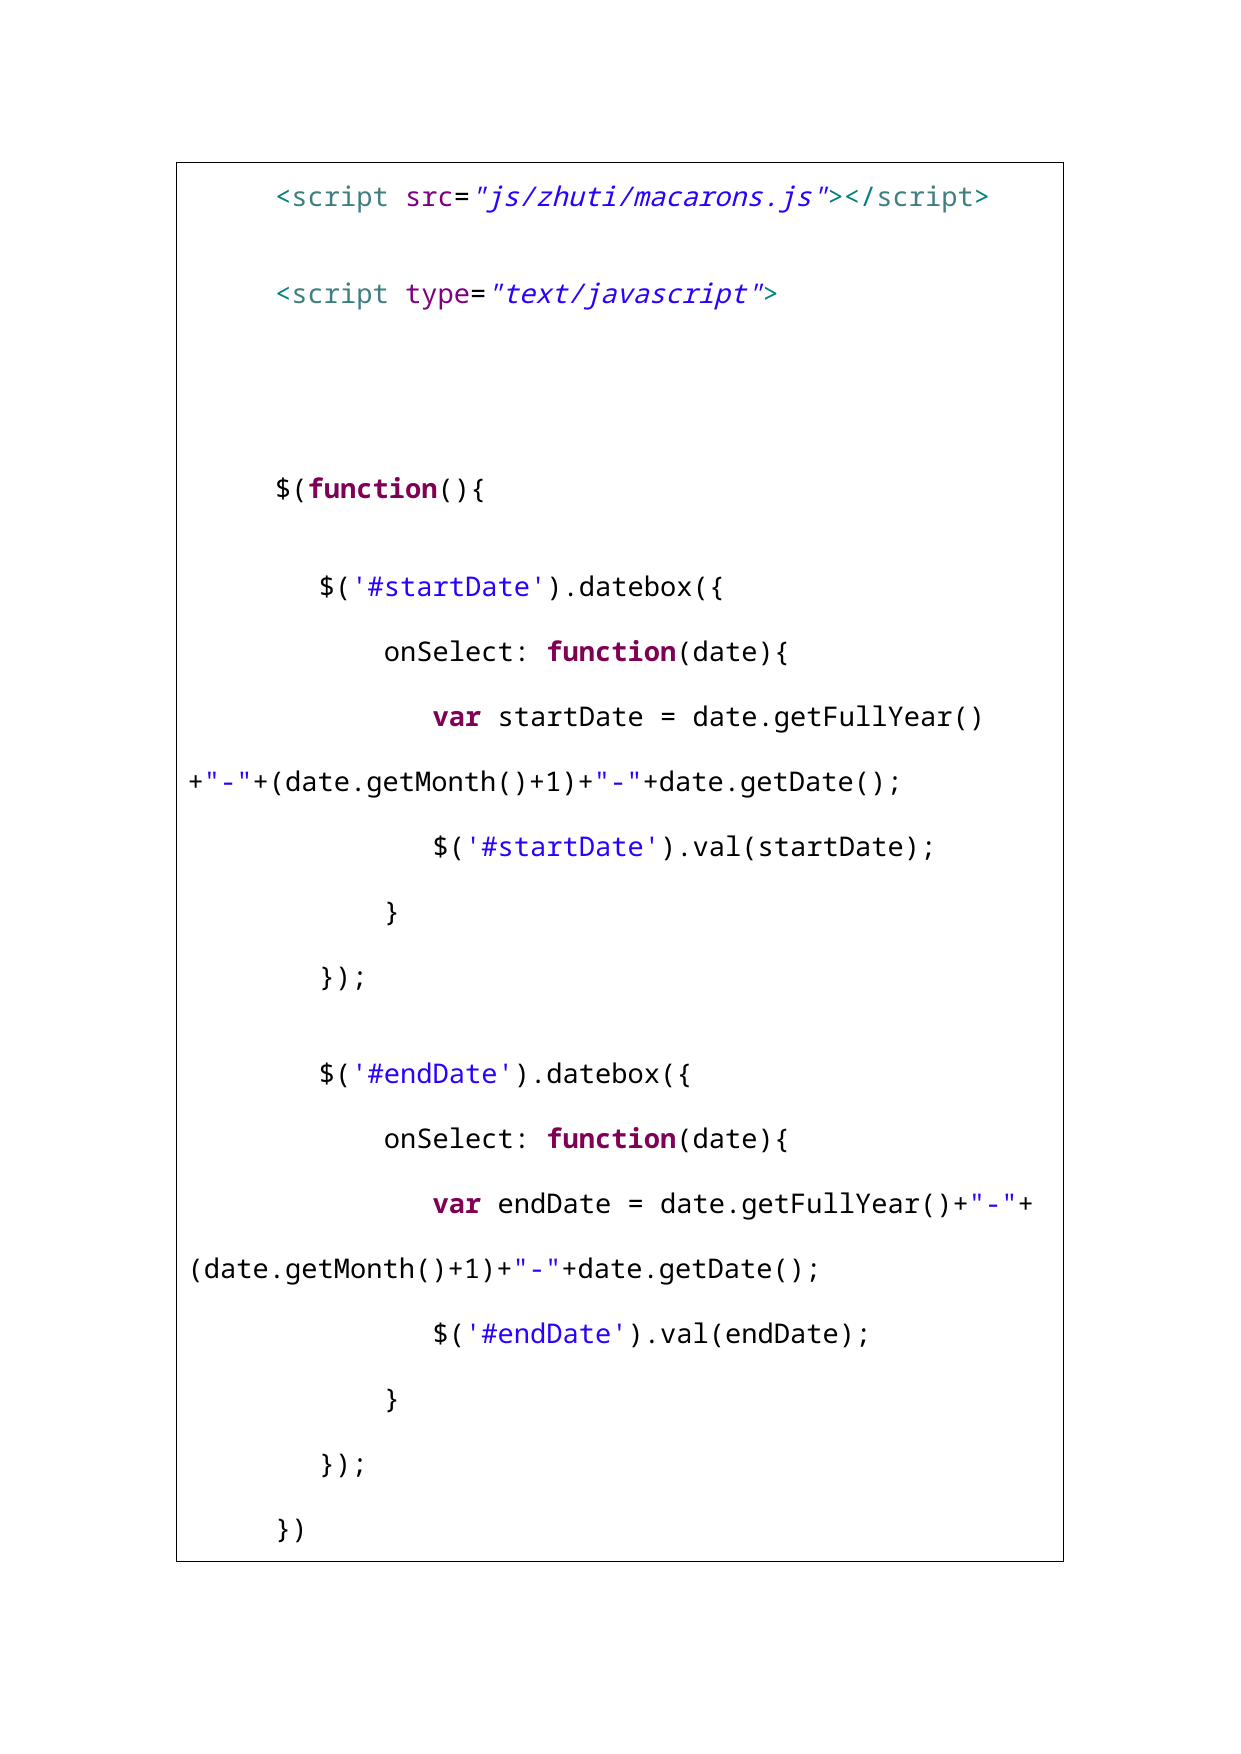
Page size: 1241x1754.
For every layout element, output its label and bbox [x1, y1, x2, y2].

table_header [177, 163, 1063, 1561]
